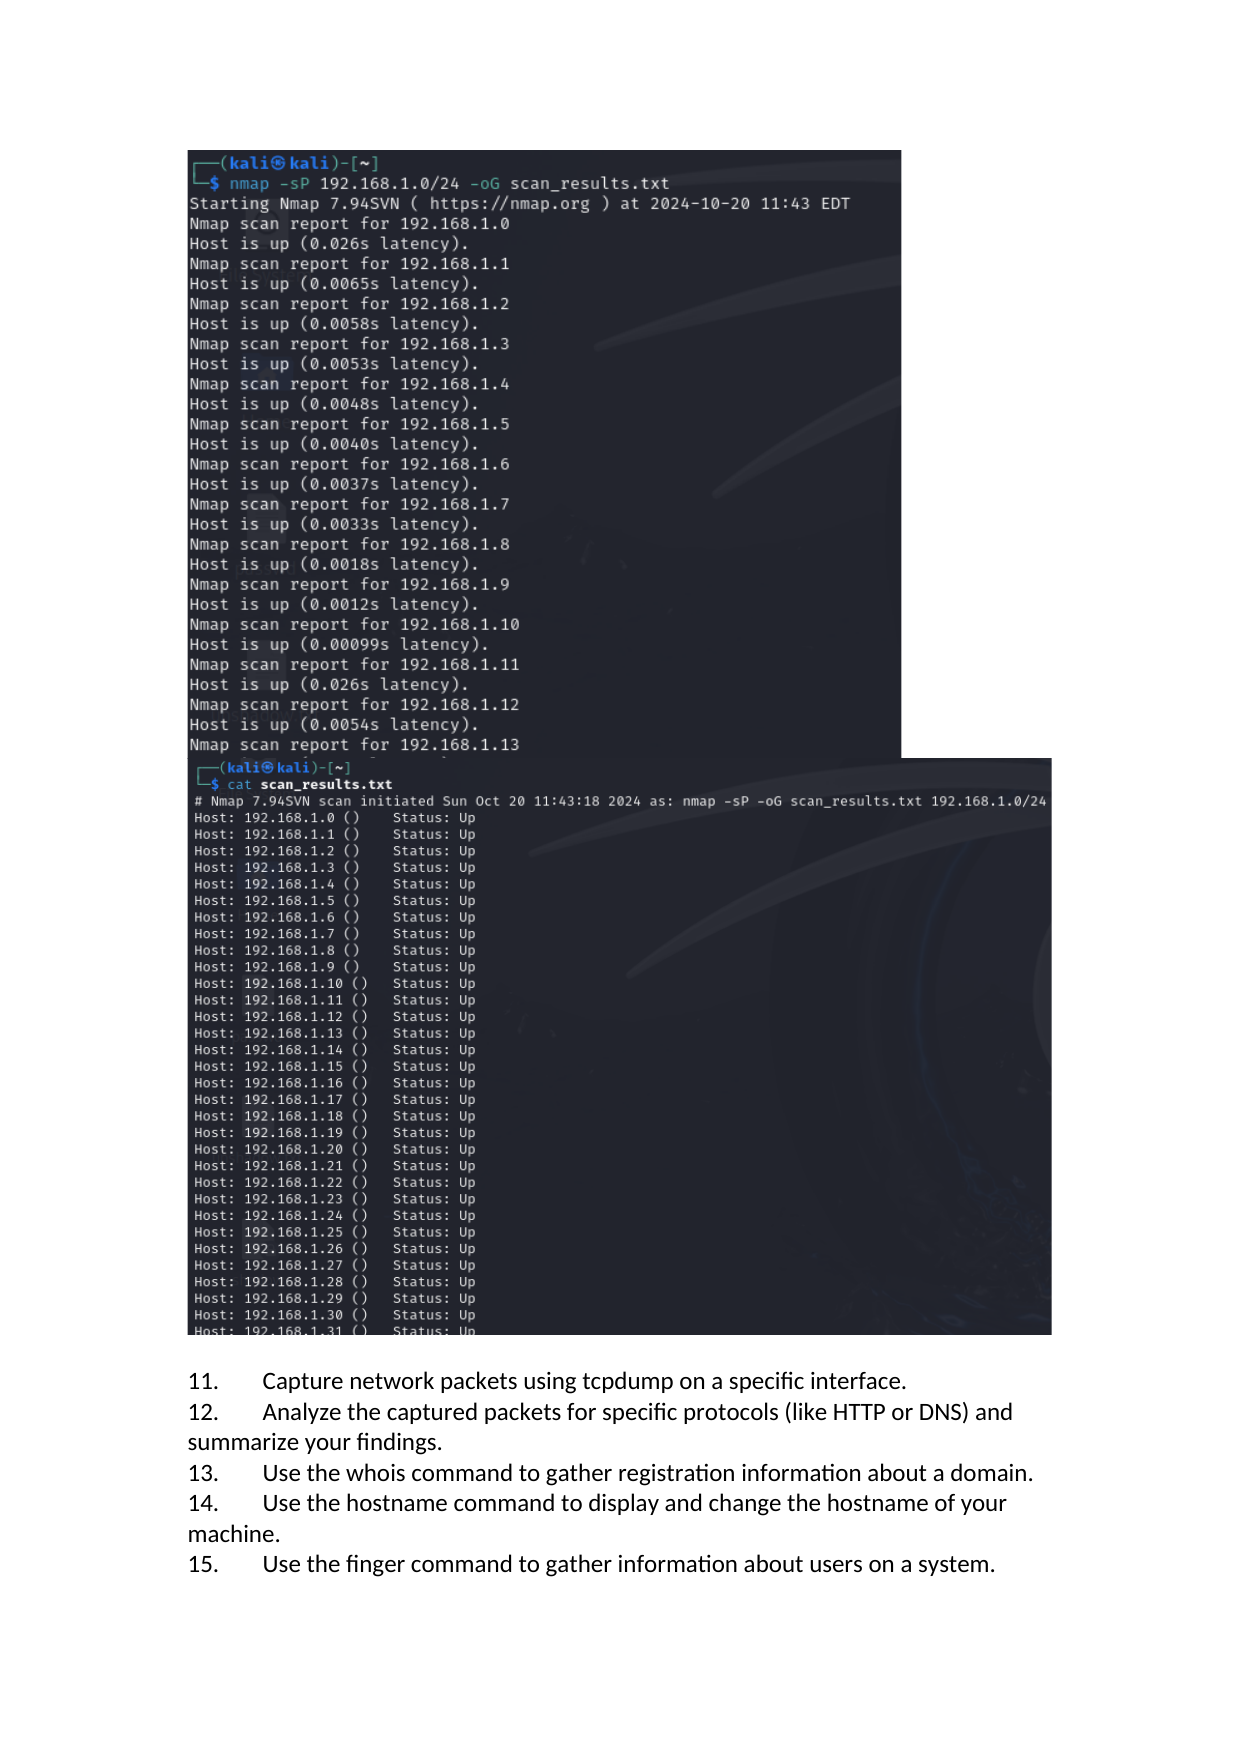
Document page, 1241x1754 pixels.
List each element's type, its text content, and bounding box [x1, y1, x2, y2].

text 15. Use the finger command to gather information about users on a system. [187, 1548, 1053, 1579]
text 12. Analyze the captured packets for specific protocols (like HTTP or DNS) and summarize your findings. [187, 1396, 1053, 1457]
text 13. Use the whois command to gather registration information about a domain. [187, 1457, 1053, 1487]
text 14. Use the hostname command to display and change the hostname of your machine. [187, 1487, 1053, 1548]
text 11. Capture network packets using tcpdump on a specific interface. [187, 1365, 1053, 1396]
picture [187, 150, 1052, 1335]
